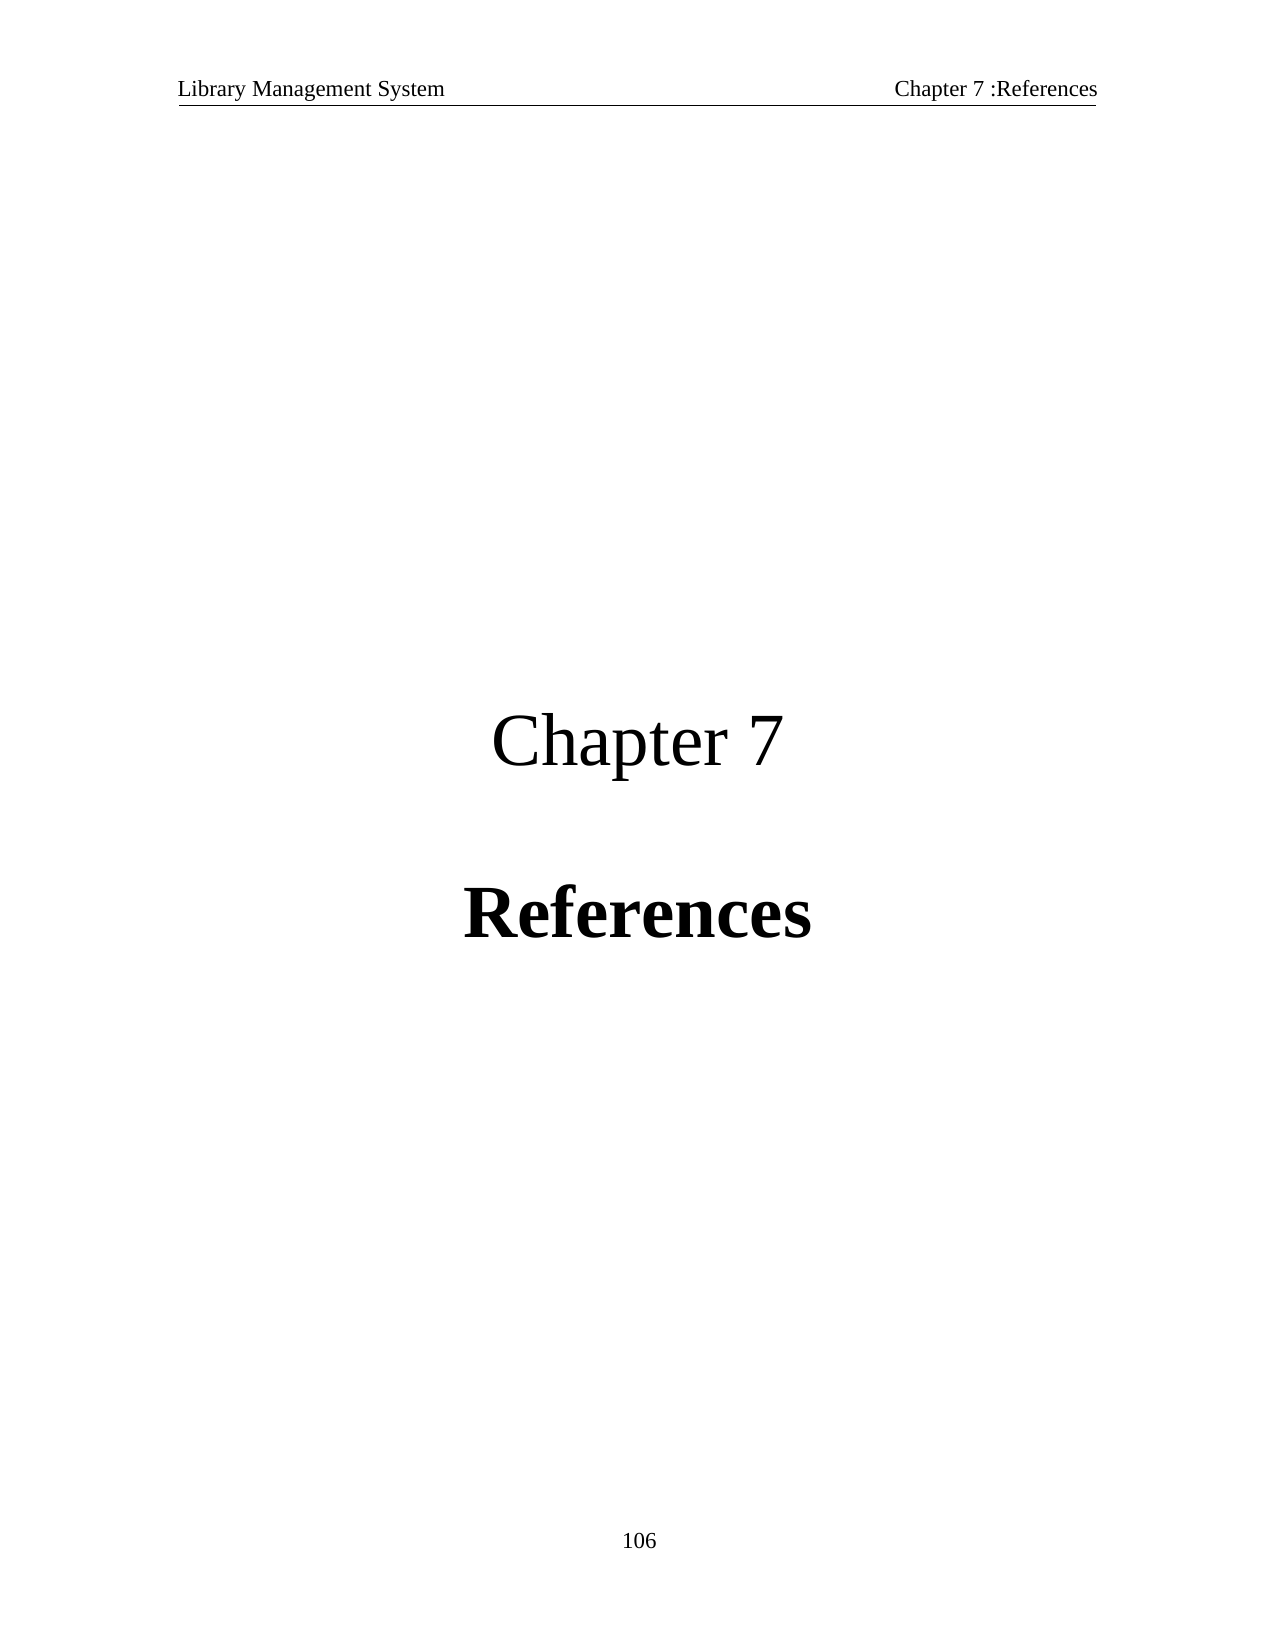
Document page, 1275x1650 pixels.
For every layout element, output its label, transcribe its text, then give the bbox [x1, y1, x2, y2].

text Chapter 7 [233, 695, 1042, 781]
subtitle References [233, 868, 1042, 954]
